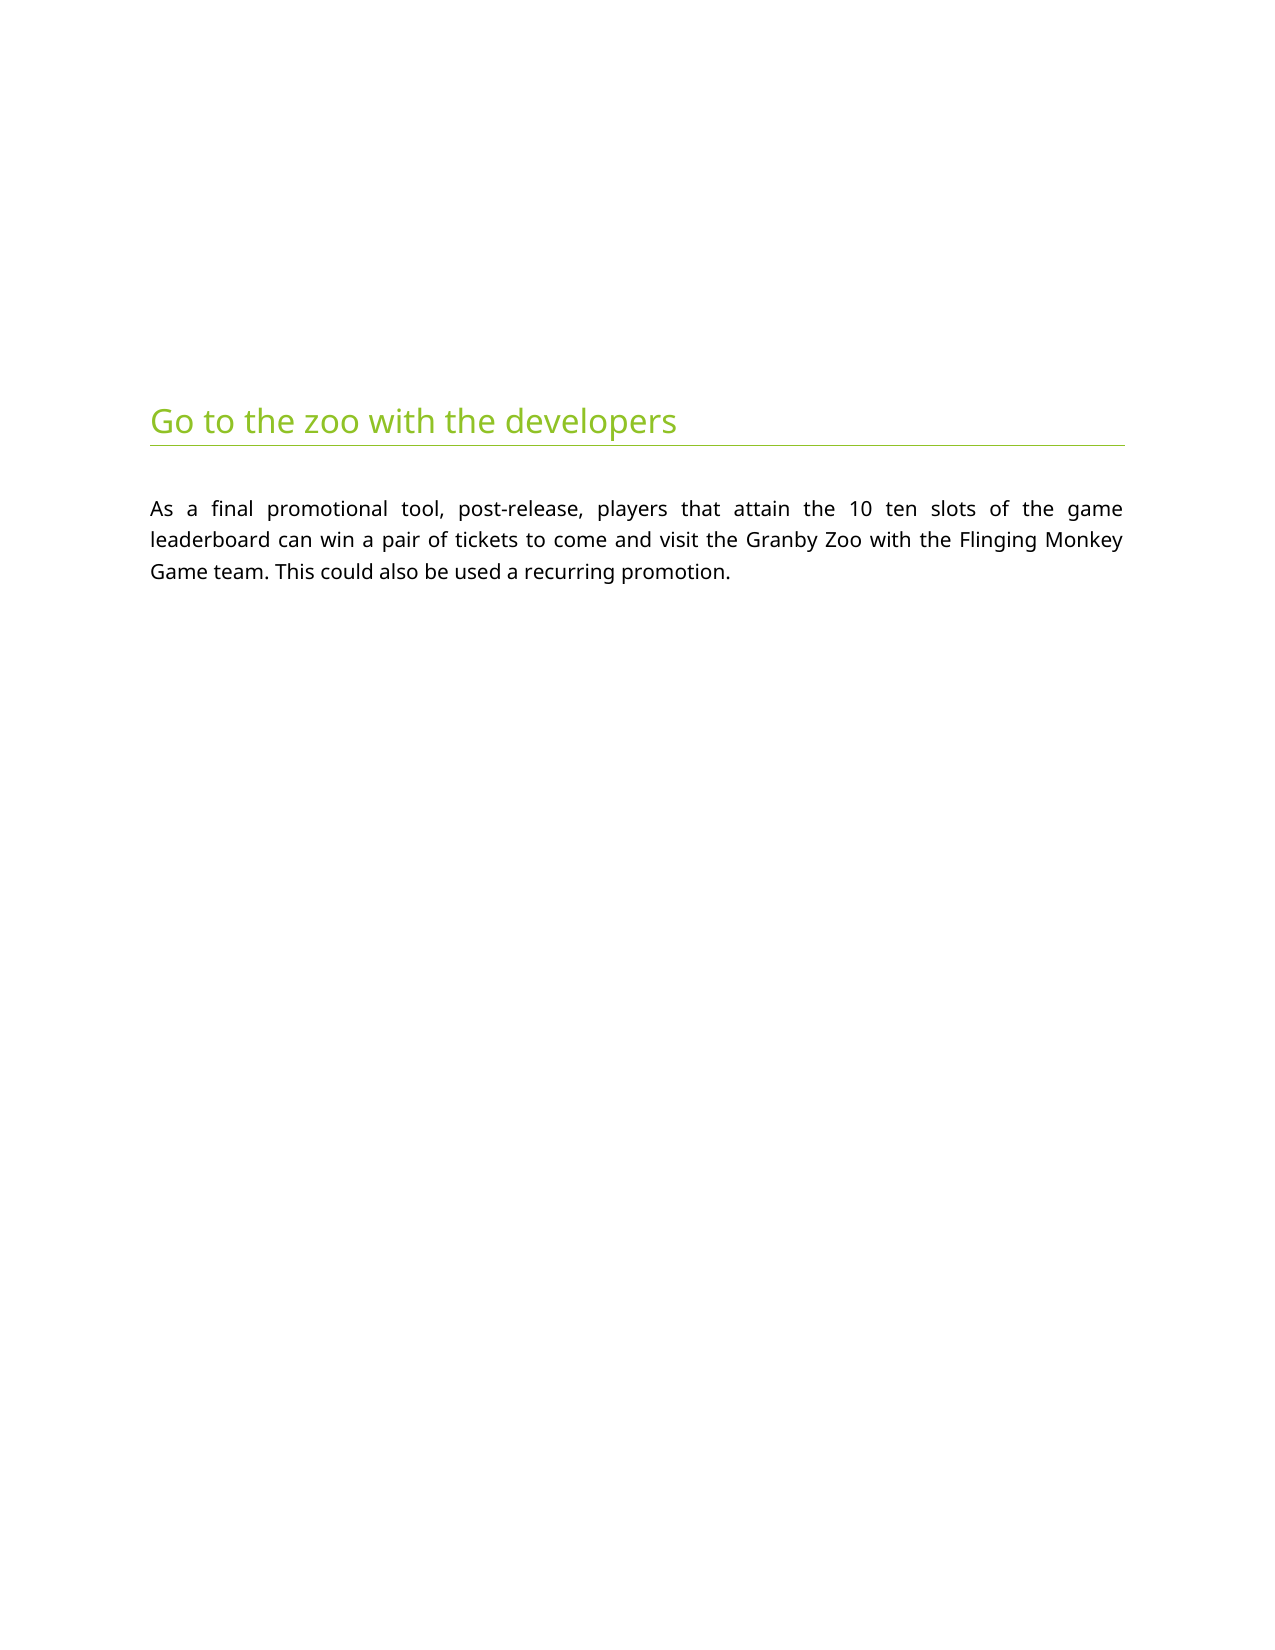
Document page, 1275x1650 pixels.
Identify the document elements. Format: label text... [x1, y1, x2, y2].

subtitle Go to the zoo with the developers [150, 398, 1125, 445]
text As a final promotional tool, post-release, players that attain the 10 ten slots of the game leaderboard can win a pair of tickets to come and visit the Granby Zoo with the Flinging Monkey Game team. This could also be used a recurring promotion. [150, 494, 1125, 585]
